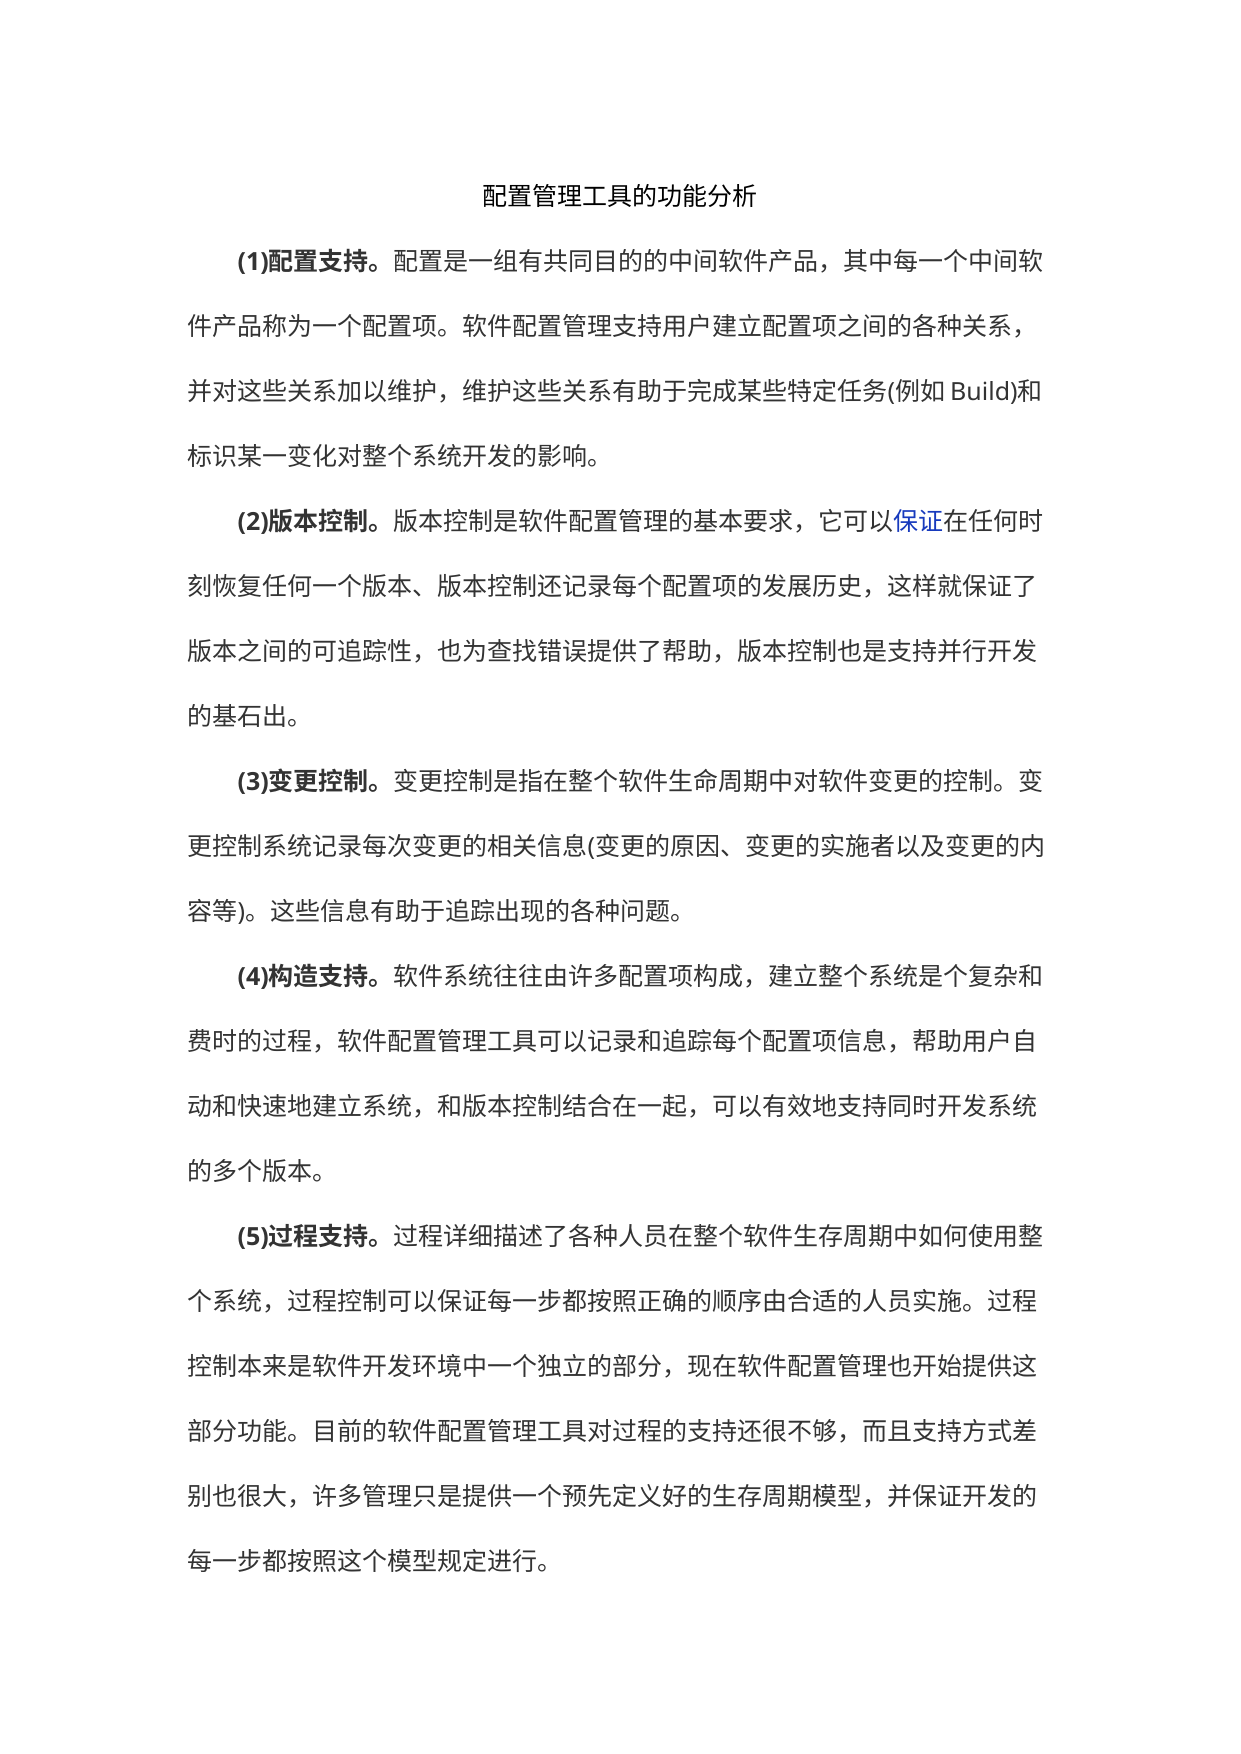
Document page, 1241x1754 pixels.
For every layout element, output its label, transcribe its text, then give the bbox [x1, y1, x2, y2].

text (1)配置支持。配置是一组有共同目的的中间软件产品，其中每一个中间软件产品称为一个配置项。软件配置管理支持用户建立配置项之间的各种关系，并对这些关系加以维护，维护这些关系有助于完成某些特定任务(例如Build)和标识某一变化对整个系统开发的影响。 [187, 227, 1053, 487]
text (3)变更控制。变更控制是指在整个软件生命周期中对软件变更的控制。变更控制系统记录每次变更的相关信息(变更的原因、变更的实施者以及变更的内容等)。这些信息有助于追踪出现的各种问题。 [187, 747, 1053, 942]
text 配置管理工具的功能分析 [187, 162, 1053, 227]
text (5)过程支持。过程详细描述了各种人员在整个软件生存周期中如何使用整个系统，过程控制可以保证每一步都按照正确的顺序由合适的人员实施。过程控制本来是软件开发环境中一个独立的部分，现在软件配置管理也开始提供这部分功能。目前的软件配置管理工具对过程的支持还很不够，而且支持方式差别也很大，许多管理只是提供一个预先定义好的生存周期模型，并保证开发的每一步都按照这个模型规定进行。 [187, 1202, 1053, 1592]
text (2)版本控制。版本控制是软件配置管理的基本要求，它可以保证在任何时刻恢复任何一个版本、版本控制还记录每个配置项的发展历史，这样就保证了版本之间的可追踪性，也为查找错误提供了帮助，版本控制也是支持并行开发的基石出。 [187, 487, 1053, 747]
text (4)构造支持。软件系统往往由许多配置项构成，建立整个系统是个复杂和费时的过程，软件配置管理工具可以记录和追踪每个配置项信息，帮助用户自动和快速地建立系统，和版本控制结合在一起，可以有效地支持同时开发系统的多个版本。 [187, 942, 1053, 1202]
